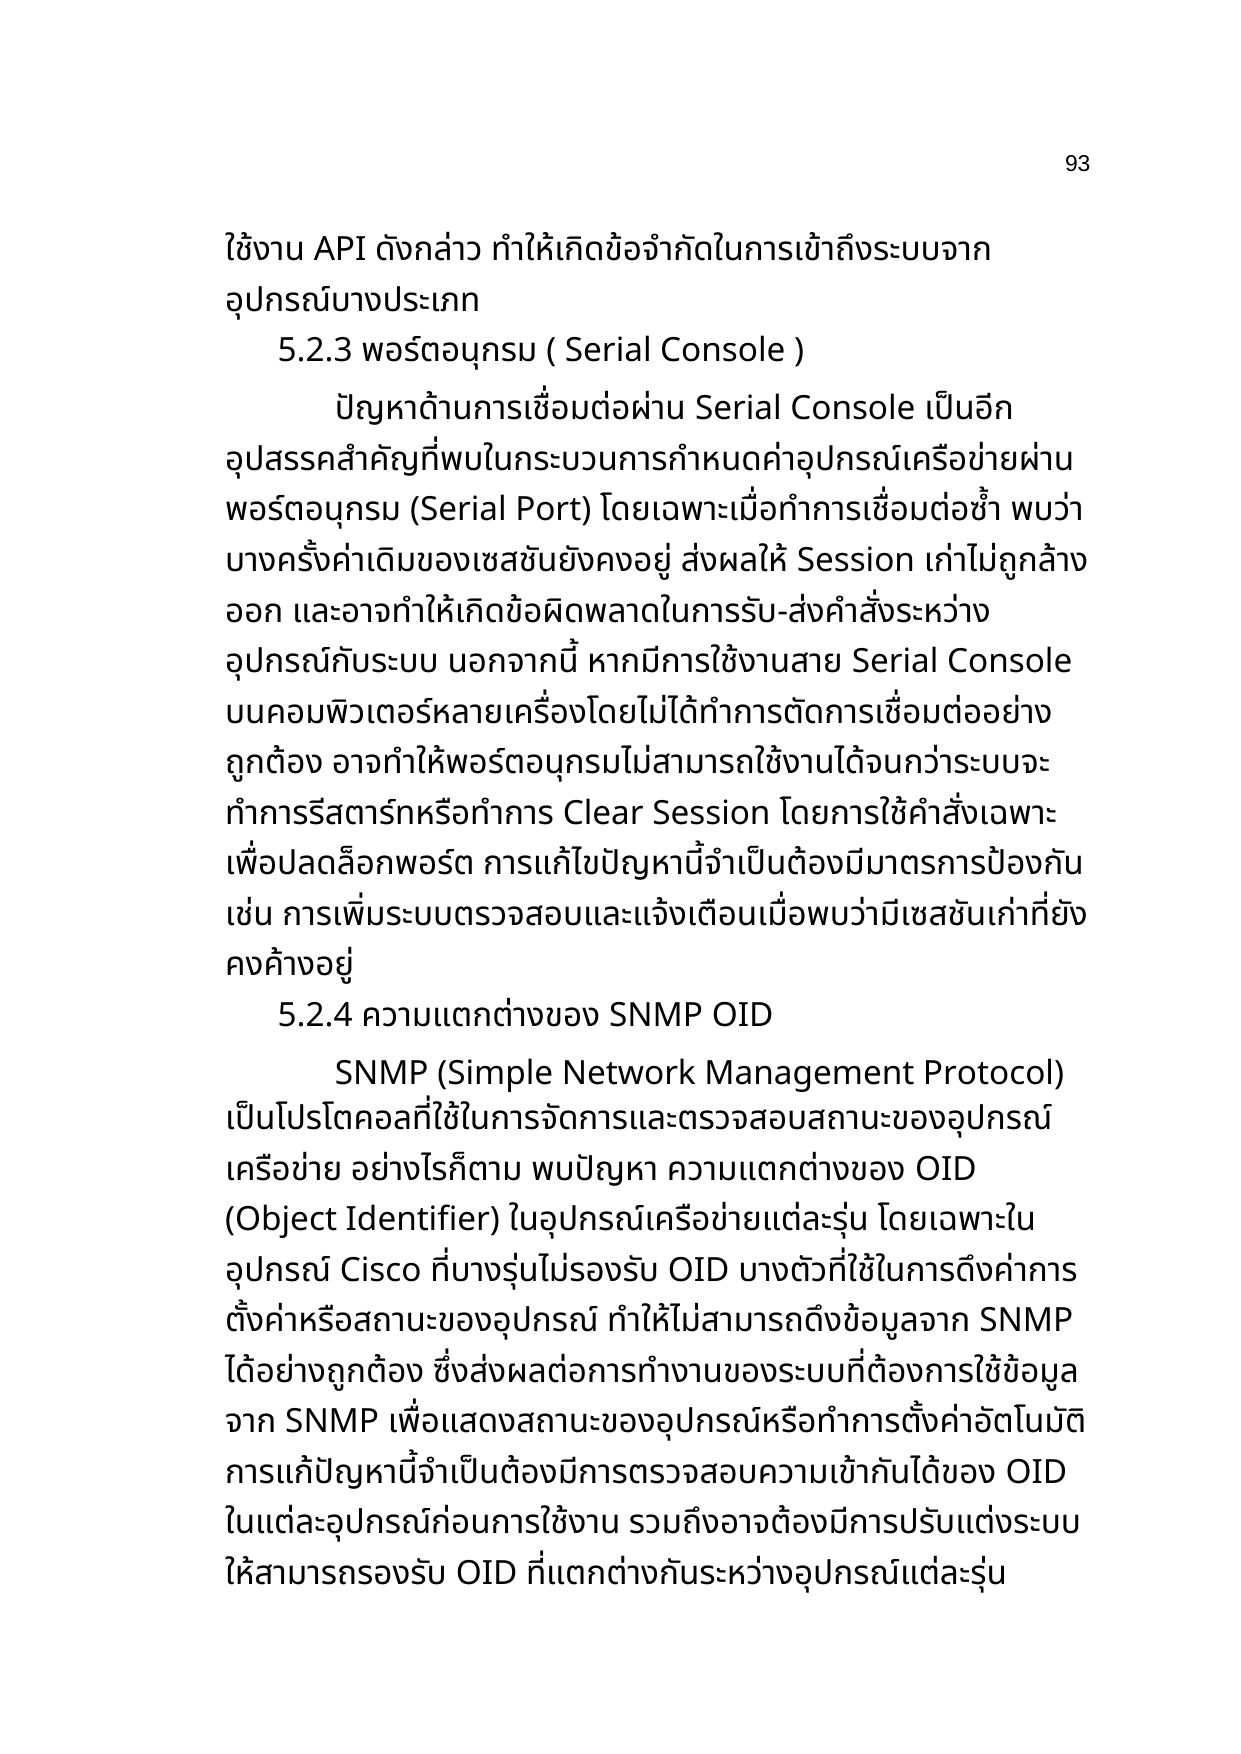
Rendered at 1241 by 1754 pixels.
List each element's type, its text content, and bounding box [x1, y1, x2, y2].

text ปัญหาด้านการเชื่อมต่อผ่าน Serial Console เป็นอีกอุปสรรคสำคัญที่พบในกระบวนการกำหนดค่าอุปกรณ์เครือข่ายผ่านพอร์ตอนุกรม (Serial Port) โดยเฉพาะเมื่อทำการเชื่อมต่อซ้ำ พบว่าบางครั้งค่าเดิมของเซสชันยังคงอยู่ ส่งผลให้ Session เก่าไม่ถูกล้างออก และอาจทำให้เกิดข้อผิดพลาดในการรับ-ส่งคำสั่งระหว่างอุปกรณ์กับระบบ นอกจากนี้ หากมีการใช้งานสาย Serial Console บนคอมพิวเตอร์หลายเครื่องโดยไม่ได้ทำการตัดการเชื่อมต่ออย่างถูกต้อง อาจทำให้พอร์ตอนุกรมไม่สามารถใช้งานได้จนกว่าระบบจะทำการรีสตาร์ทหรือทำการ Clear Session โดยการใช้คำสั่งเฉพาะเพื่อปลดล็อกพอร์ต การแก้ไขปัญหานี้จำเป็นต้องมีมาตรการป้องกัน เช่น การเพิ่มระบบตรวจสอบและแจ้งเตือนเมื่อพบว่ามีเซสชันเก่าที่ยังคงค้างอยู่ [225, 384, 1090, 990]
subtitle พอร์ตอนุกรม ( Serial Console ) [225, 326, 1090, 377]
subtitle ความแตกต่างของ SNMP OID [225, 990, 1090, 1041]
text SNMP (Simple Network Management Protocol) เป็นโปรโตคอลที่ใช้ในการจัดการและตรวจสอบสถานะของอุปกรณ์เครือข่าย อย่างไรก็ตาม พบปัญหา ความแตกต่างของ OID (Object Identifier) ในอุปกรณ์เครือข่ายแต่ละรุ่น โดยเฉพาะในอุปกรณ์ Cisco ที่บางรุ่นไม่รองรับ OID บางตัวที่ใช้ในการดึงค่าการตั้งค่าหรือสถานะของอุปกรณ์ ทำให้ไม่สามารถดึงข้อมูลจาก SNMP ได้อย่างถูกต้อง ซึ่งส่งผลต่อการทำงานของระบบที่ต้องการใช้ข้อมูลจาก SNMP เพื่อแสดงสถานะของอุปกรณ์หรือทำการตั้งค่าอัตโนมัติ การแก้ปัญหานี้จำเป็นต้องมีการตรวจสอบความเข้ากันได้ของ OID ในแต่ละอุปกรณ์ก่อนการใช้งาน รวมถึงอาจต้องมีการปรับแต่งระบบให้สามารถรองรับ OID ที่แตกต่างกันระหว่างอุปกรณ์แต่ละรุ่น [225, 1048, 1090, 1599]
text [225, 225, 1090, 326]
